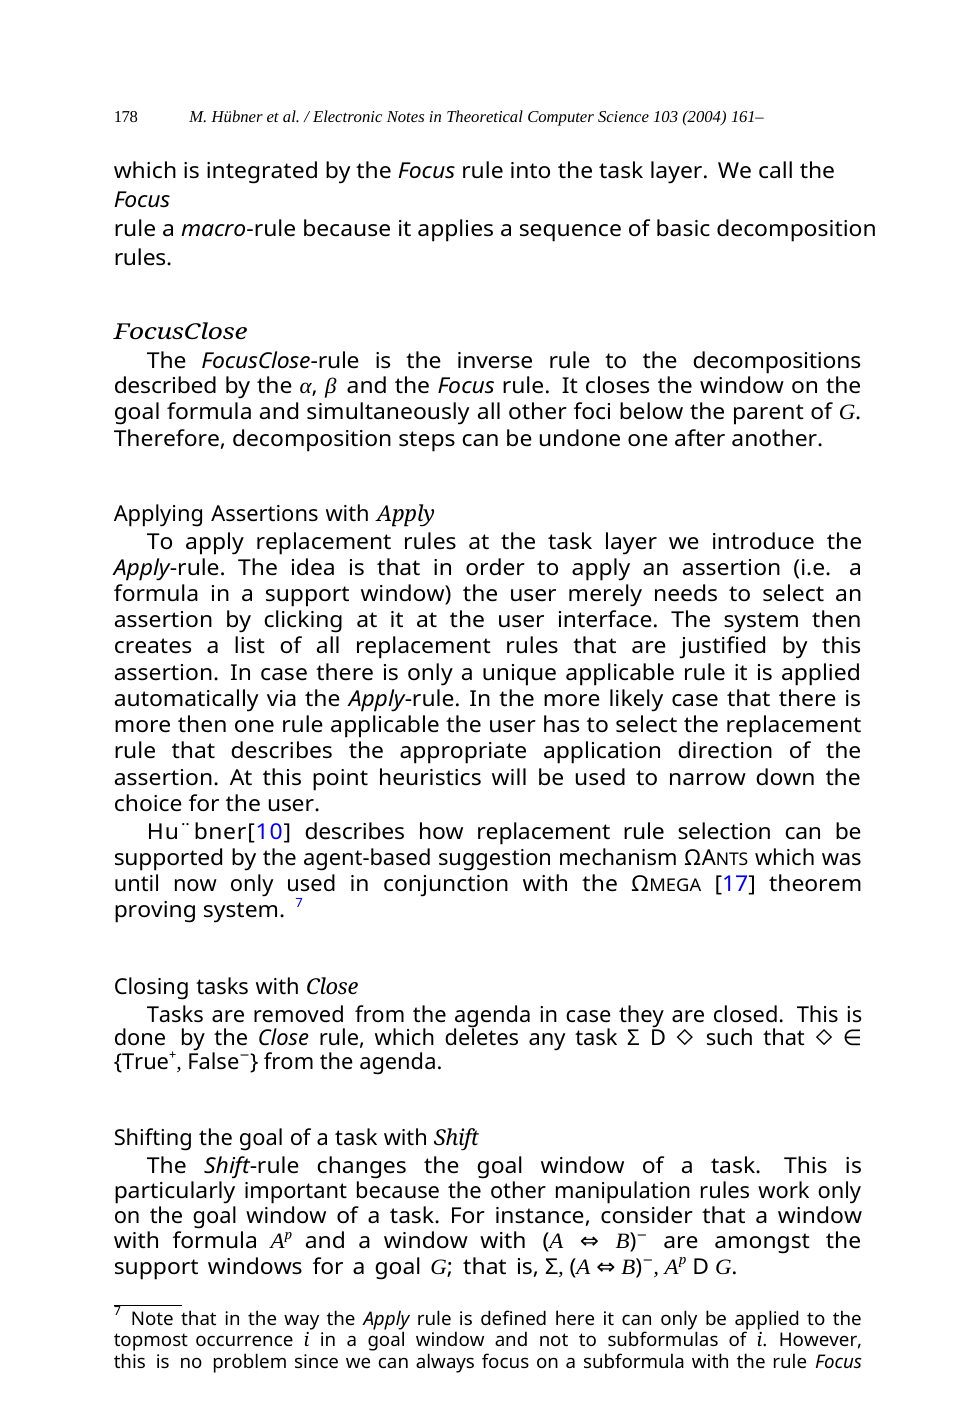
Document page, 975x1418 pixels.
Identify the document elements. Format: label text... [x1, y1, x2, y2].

text Closing tasks with Close [113, 970, 889, 1000]
text Shifting the goal of a task with Shift [113, 1121, 889, 1151]
text Applying Assertions with Apply [113, 497, 889, 527]
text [113, 1302, 862, 1374]
text FocusClose [113, 320, 889, 345]
text rule a macro-rule because it applies a sequence of basic decomposition rules. [113, 213, 889, 271]
text which is integrated by the Focus rule into the task layer. We call the Focus [113, 155, 889, 213]
text Tasks are removed from the agenda in case they are closed. This is done by the Close rule, which deletes any task Σ D ⬦ such that ⬦ ∈ {True+, False−} from the agenda. [113, 1003, 862, 1076]
text The Shift-rule changes the goal window of a task. This is particularly important because the other manipulation rules work only on the goal window of a task. For instance, consider that a window with formula Ap and a window with (A ⇔ B)− are amongst the support windows for a goal G; that is, Σ, (A ⇔ B)−, Ap D G. [113, 1154, 862, 1281]
text The FocusClose-rule is the inverse rule to the decompositions described by the α, β and the Focus rule. It closes the window on the goal formula and simultaneously all other foci below the parent of G. Therefore, decomposition steps can be undone one after another. [113, 347, 862, 452]
text Hu¨bner[10] describes how replacement rule selection can be supported by the agent-based suggestion mechanism ΩAnts which was until now only used in conjunction with the Ωmega [17] theorem proving system. 7 [113, 819, 862, 924]
text To apply replacement rules at the task layer we introduce the Apply-rule. The idea is that in order to apply an assertion (i.e. a formula in a support window) the user merely needs to select an assertion by clicking at it at the user interface. The system then creates a list of all replacement rules that are justified by this assertion. In case there is only a unique applicable rule it is applied automatically via the Apply-rule. In the more likely case that there is more then one rule applicable the user has to select the replacement rule that describes the appropriate application direction of the assertion. At this point heuristics will be used to narrow down the choice for the user. [113, 529, 862, 817]
